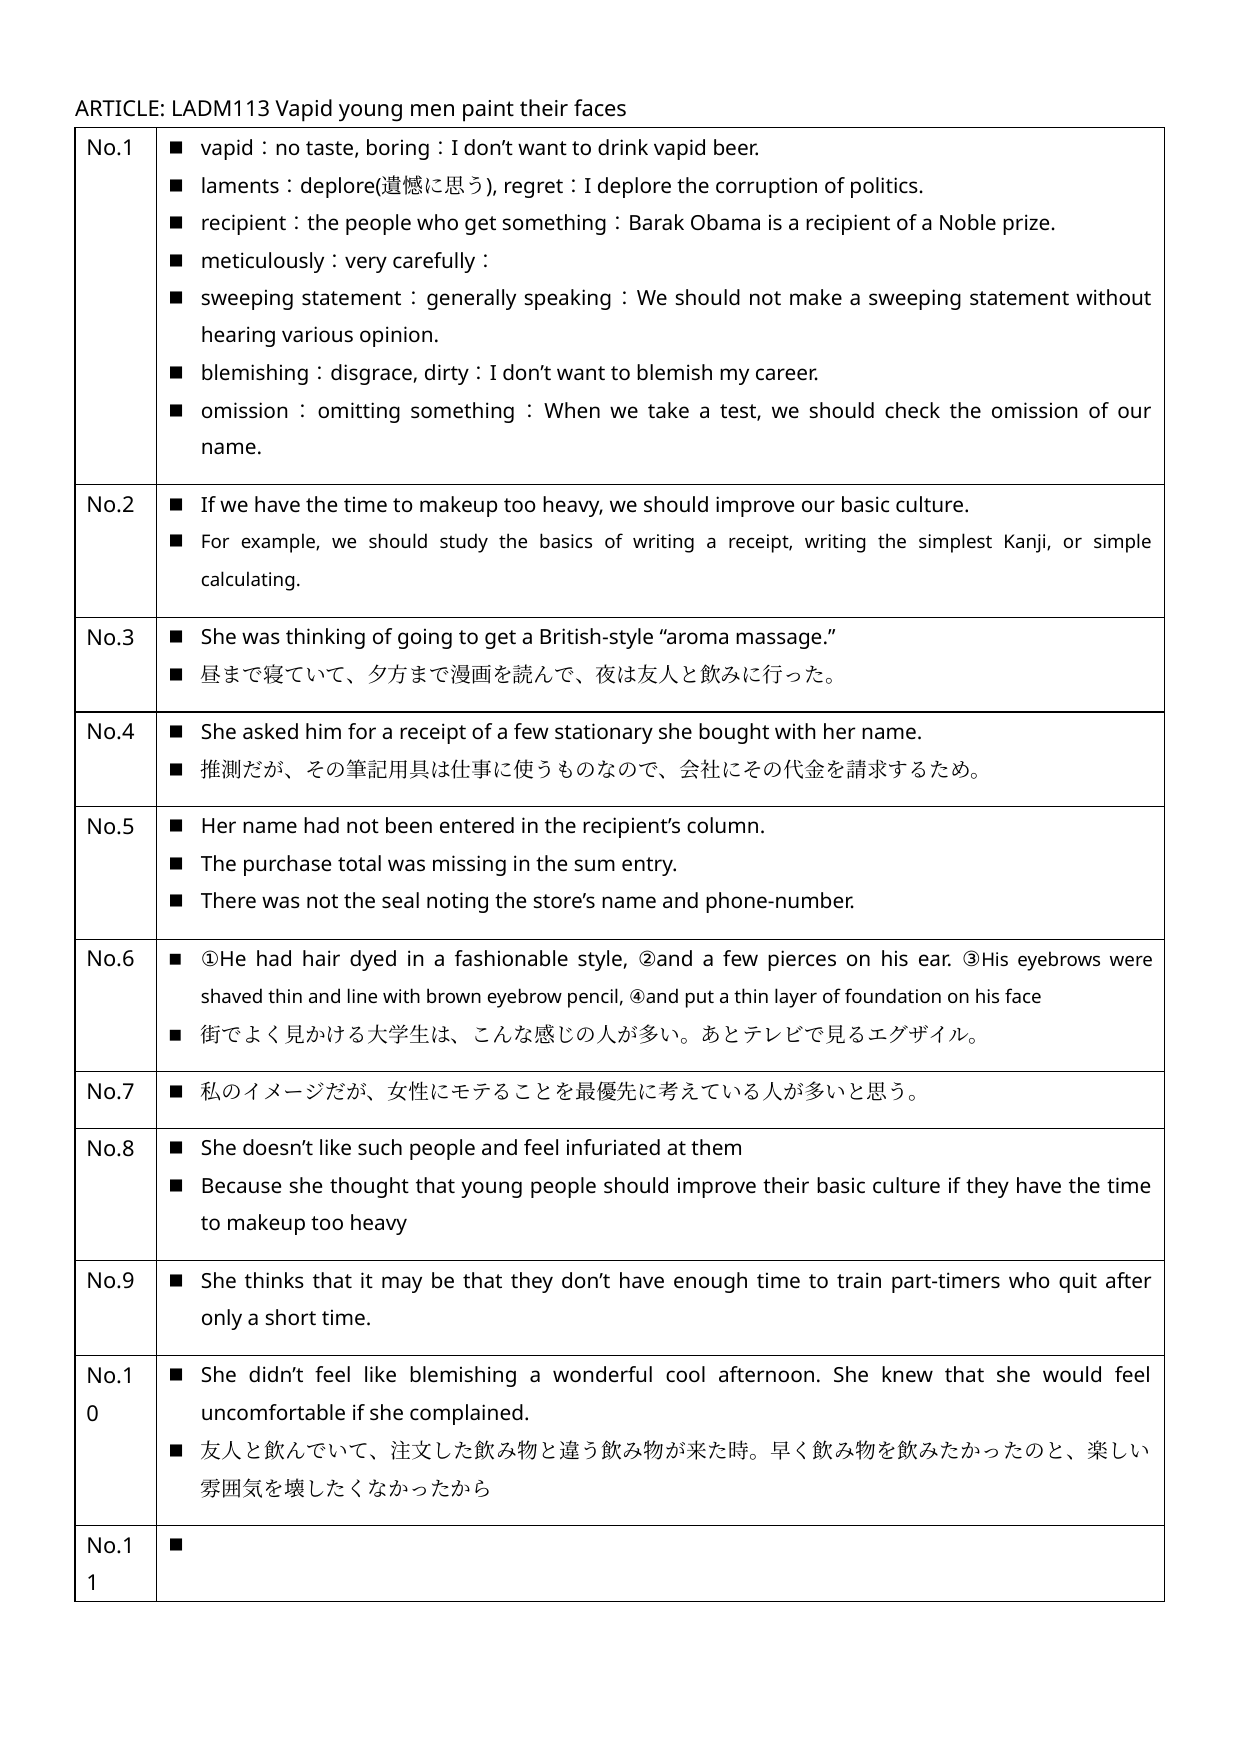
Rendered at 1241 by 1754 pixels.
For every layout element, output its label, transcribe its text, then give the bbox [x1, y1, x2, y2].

table_header vapid：no taste, boring：I don’t want to drink vapid beer. laments：deplore(遺憾に思う), regret：I deplore the corruption of politics. recipient：the people who get something：Barak Obama is a recipient of a Noble prize. meticulously：very carefully： sweeping statement：generally speaking：We should not make a sweeping statement without hearing various opinion. blemishing：disgrace, dirty：I don’t want to blemish my career. omission：omitting something：When we take a test, we should check the omission of our name. [157, 128, 1164, 484]
table_cell No.8 [76, 1129, 156, 1260]
table_cell ①He had hair dyed in a fashionable style, ②and a few pierces on his ear. ③His eyebrows were shaved thin and line with brown eyebrow pencil, ④and put a thin layer of foundation on his face 街でよく見かける大学生は、こんな感じの人が多い。あとテレビで見るエグザイル。 [157, 940, 1164, 1071]
table_cell No.3 [76, 618, 156, 711]
table_cell No.5 [76, 807, 156, 938]
table_cell She was thinking of going to get a British-style “aroma massage.” 昼まで寝ていて、夕方まで漫画を読んで、夜は友人と飲みに行った。 [157, 618, 1164, 711]
table_cell No.7 [76, 1072, 156, 1128]
table_cell She thinks that it may be that they don’t have enough time to train part-timers who quit after only a short time. [157, 1261, 1164, 1355]
table_cell No.9 [76, 1261, 156, 1355]
table_cell She didn’t feel like blemishing a wonderful cool afternoon. She knew that she would feel uncomfortable if she complained. 友人と飲んでいて、注文した飲み物と違う飲み物が来た時。早く飲み物を飲みたかったのと、楽しい雰囲気を壊したくなかったから [157, 1356, 1164, 1525]
table_cell Her name had not been entered in the recipient’s column. The purchase total was missing in the sum entry. There was not the seal noting the store’s name and phone-number. [157, 807, 1164, 938]
text ARTICLE: LADM113 Vapid young men paint their faces [75, 89, 1165, 127]
table_cell If we have the time to makeup too heavy, we should improve our basic culture. For example, we should study the basics of writing a receipt, writing the simplest Kanji, or simple calculating. [157, 485, 1164, 617]
table_cell [157, 1526, 1164, 1601]
table_cell No.4 [76, 713, 156, 806]
table_cell She asked him for a receipt of a few stationary she bought with her name. 推測だが、その筆記用具は仕事に使うものなので、会社にその代金を請求するため。 [157, 713, 1164, 806]
table_header No.1 [76, 128, 156, 484]
table_cell No.6 [76, 940, 156, 1071]
table_cell No.11 [76, 1526, 156, 1601]
table_cell She doesn’t like such people and feel infuriated at them Because she thought that young people should improve their basic culture if they have the time to makeup too heavy [157, 1129, 1164, 1260]
table_cell No.2 [76, 485, 156, 617]
table_cell No.10 [76, 1356, 156, 1525]
table_cell 私のイメージだが、女性にモテることを最優先に考えている人が多いと思う。 [157, 1072, 1164, 1128]
